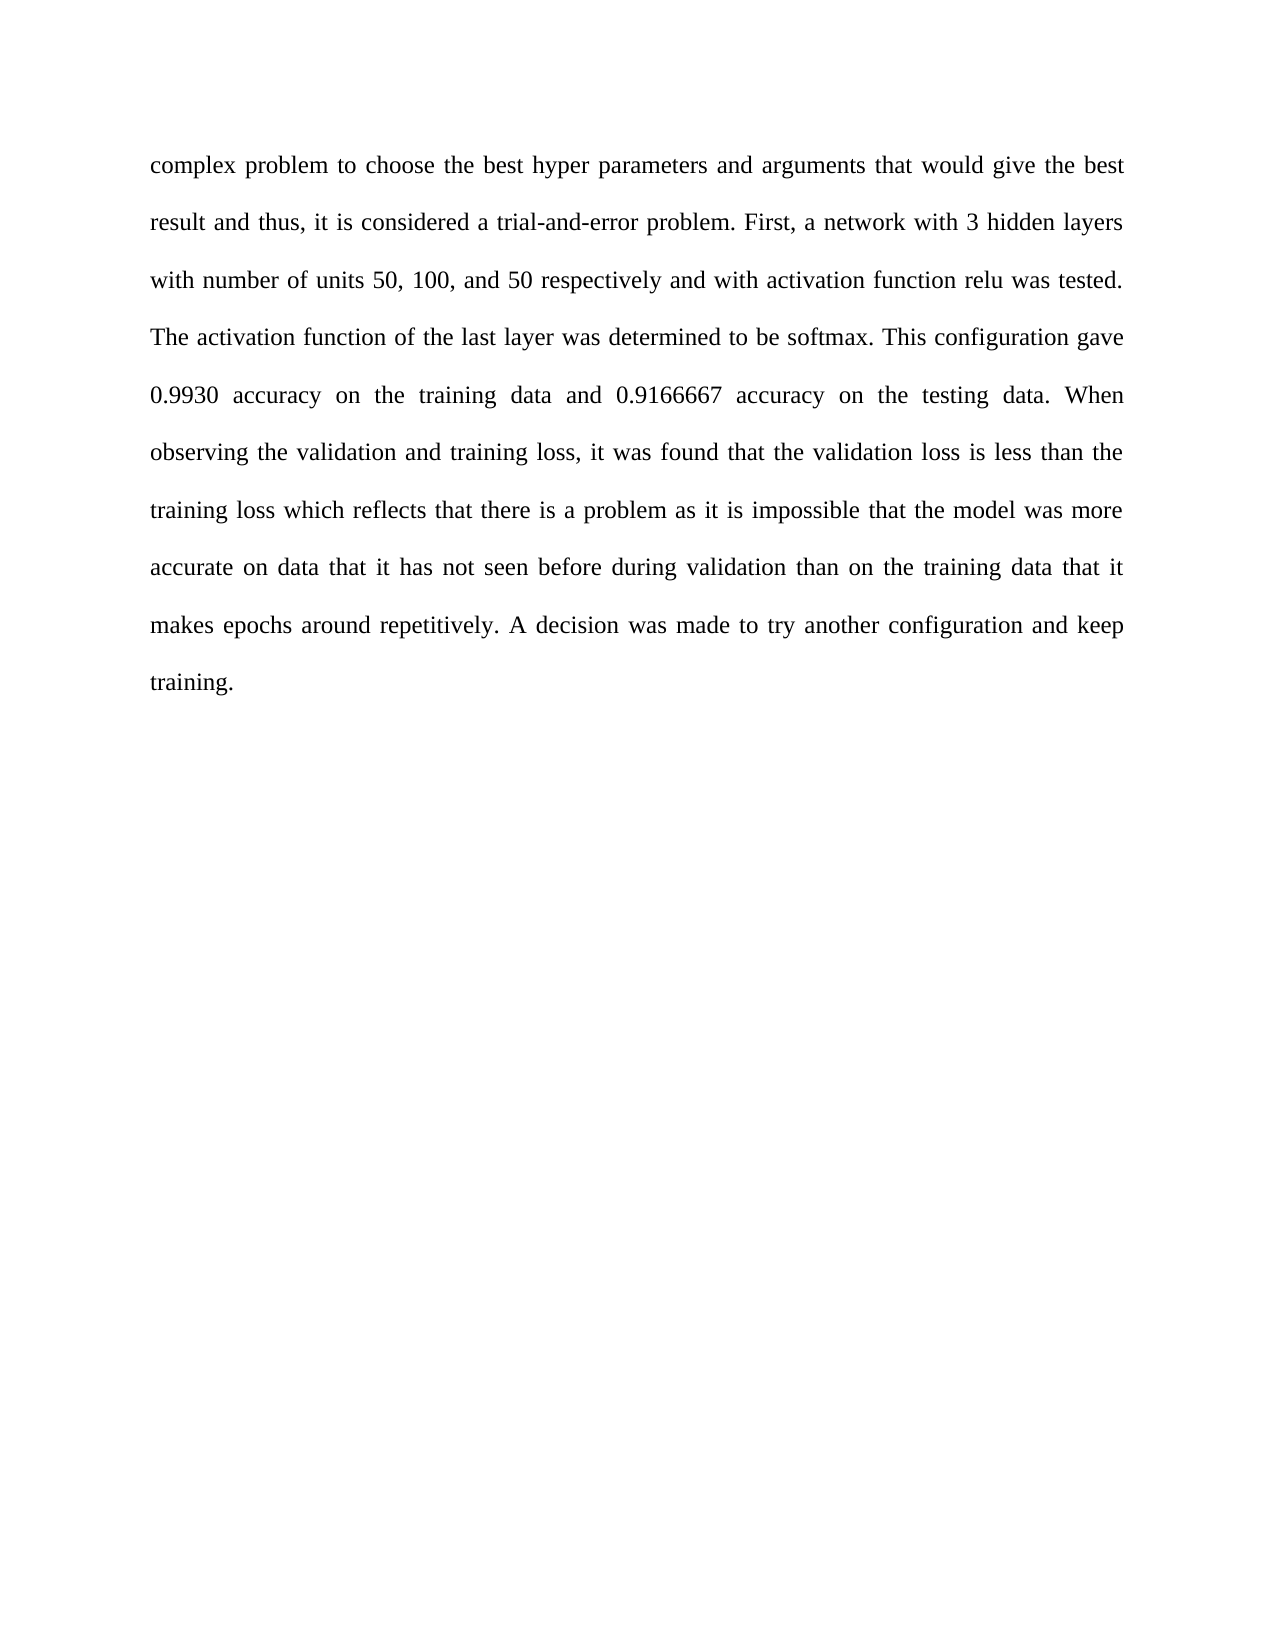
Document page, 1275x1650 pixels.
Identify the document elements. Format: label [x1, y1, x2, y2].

text [150, 150, 1125, 696]
